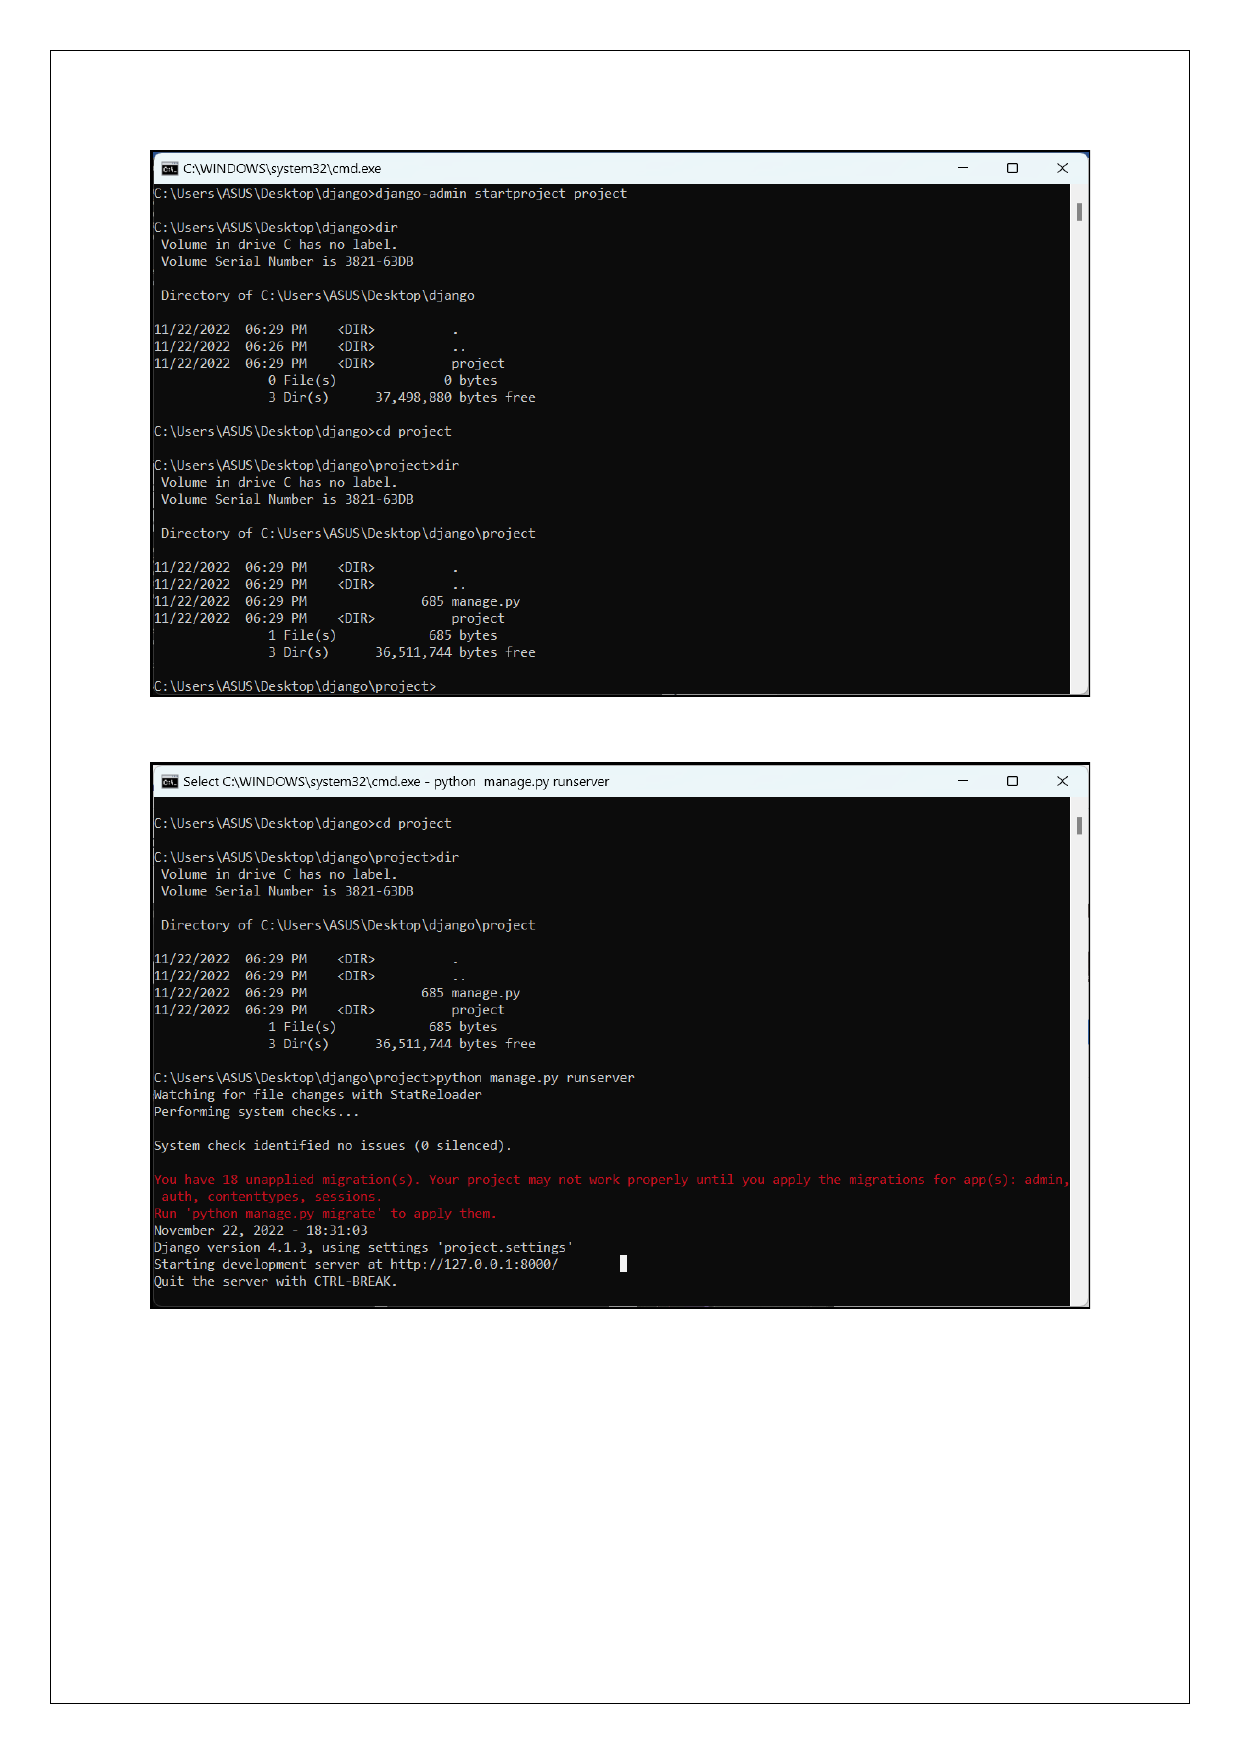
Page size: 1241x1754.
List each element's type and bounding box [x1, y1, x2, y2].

picture [150, 762, 1091, 1309]
picture [150, 150, 1091, 697]
